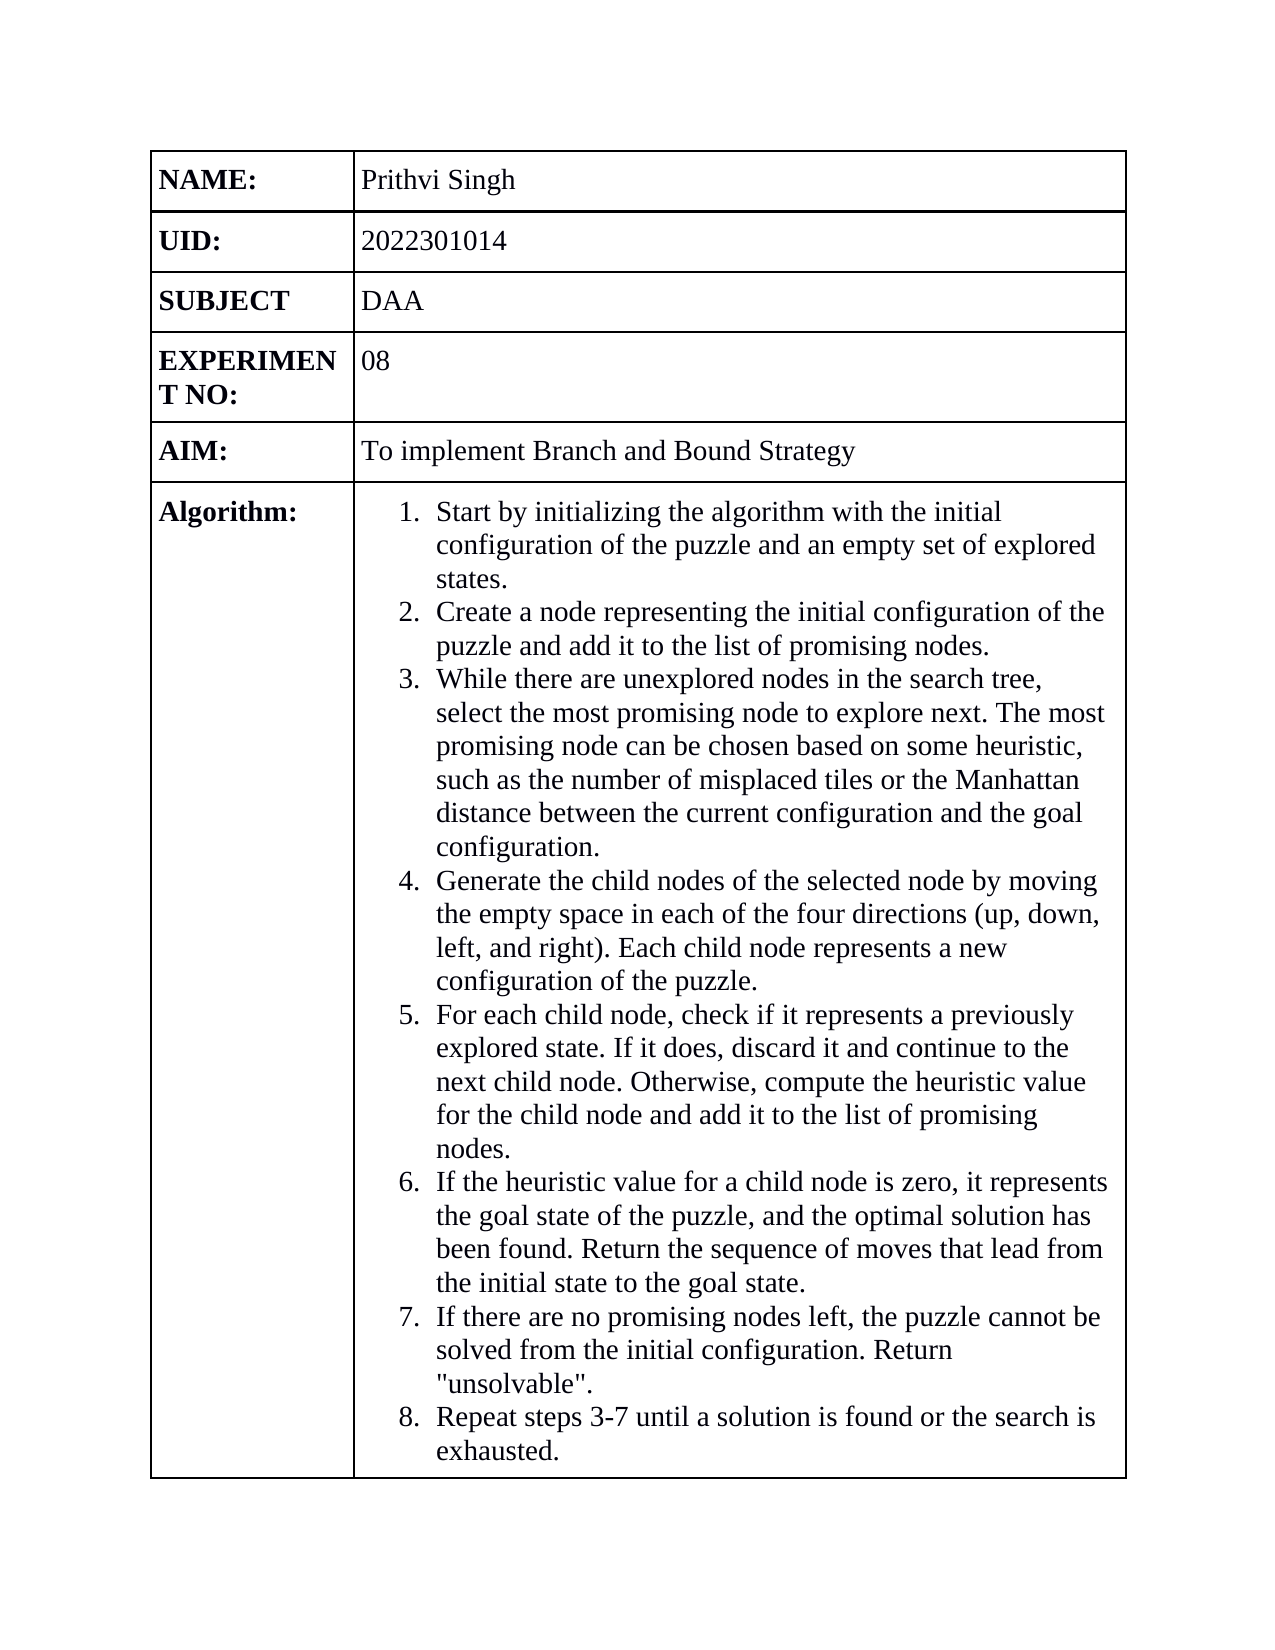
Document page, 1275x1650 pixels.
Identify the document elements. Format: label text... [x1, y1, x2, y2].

table_cell EXPERIMENT NO: [152, 333, 353, 421]
table_header Prithvi Singh [355, 152, 1125, 210]
table_cell DAA [355, 273, 1125, 331]
table_cell 08 [355, 333, 1125, 421]
table_header NAME: [152, 152, 353, 210]
table_cell Start by initializing the algorithm with the initial configuration of the puzzle and an empty set of explored states. Create a node representing the initial configuration of the puzzle and add it to the list of promising nodes. While there are unexplored nodes in the search tree, select the most promising node to explore next. The most promising node can be chosen based on some heuristic, such as the number of misplaced tiles or the Manhattan distance between the current configuration and the goal configuration. Generate the child nodes of the selected node by moving the empty space in each of the four directions (up, down, left, and right). Each child node represents a new configuration of the puzzle. For each child node, check if it represents a previously explored state. If it does, discard it and continue to the next child node. Otherwise, compute the heuristic value for the child node and add it to the list of promising nodes. If the heuristic value for a child node is zero, it represents the goal state of the puzzle, and the optimal solution has been found. Return the sequence of moves that lead from the initial state to the goal state. If there are no promising nodes left, the puzzle cannot be solved from the initial configuration. Return "unsolvable". Repeat steps 3-7 until a solution is found or the search is exhausted. [355, 483, 1125, 1477]
table_cell Algorithm: [152, 483, 353, 1477]
table_cell AIM: [152, 423, 353, 481]
table_cell To implement Branch and Bound Strategy [355, 423, 1125, 481]
table_cell UID: [152, 213, 353, 271]
table_cell SUBJECT [152, 273, 353, 331]
table_cell 2022301014 [355, 213, 1125, 271]
